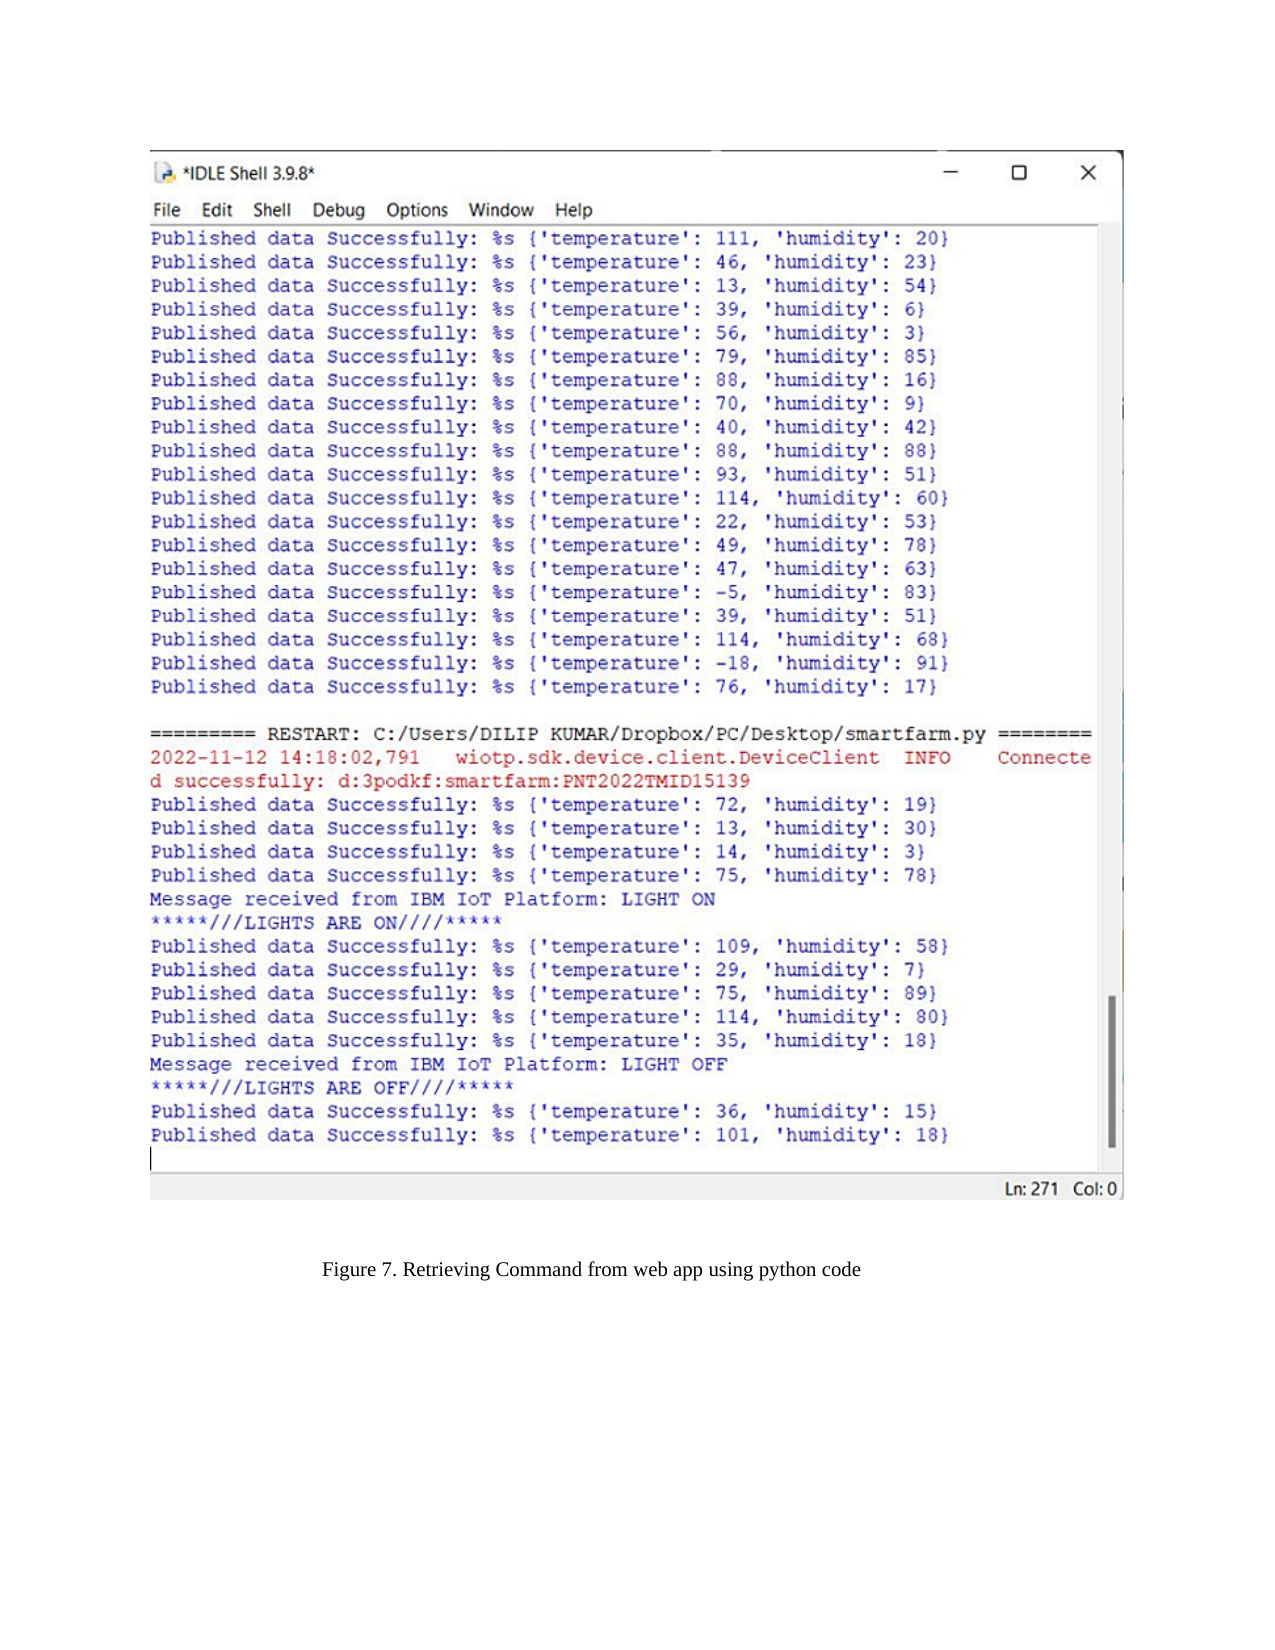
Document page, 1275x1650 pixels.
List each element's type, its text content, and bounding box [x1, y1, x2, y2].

picture [150, 150, 1124, 1200]
text Figure 7. Retrieving Command from web app using python code [322, 1257, 1146, 1281]
